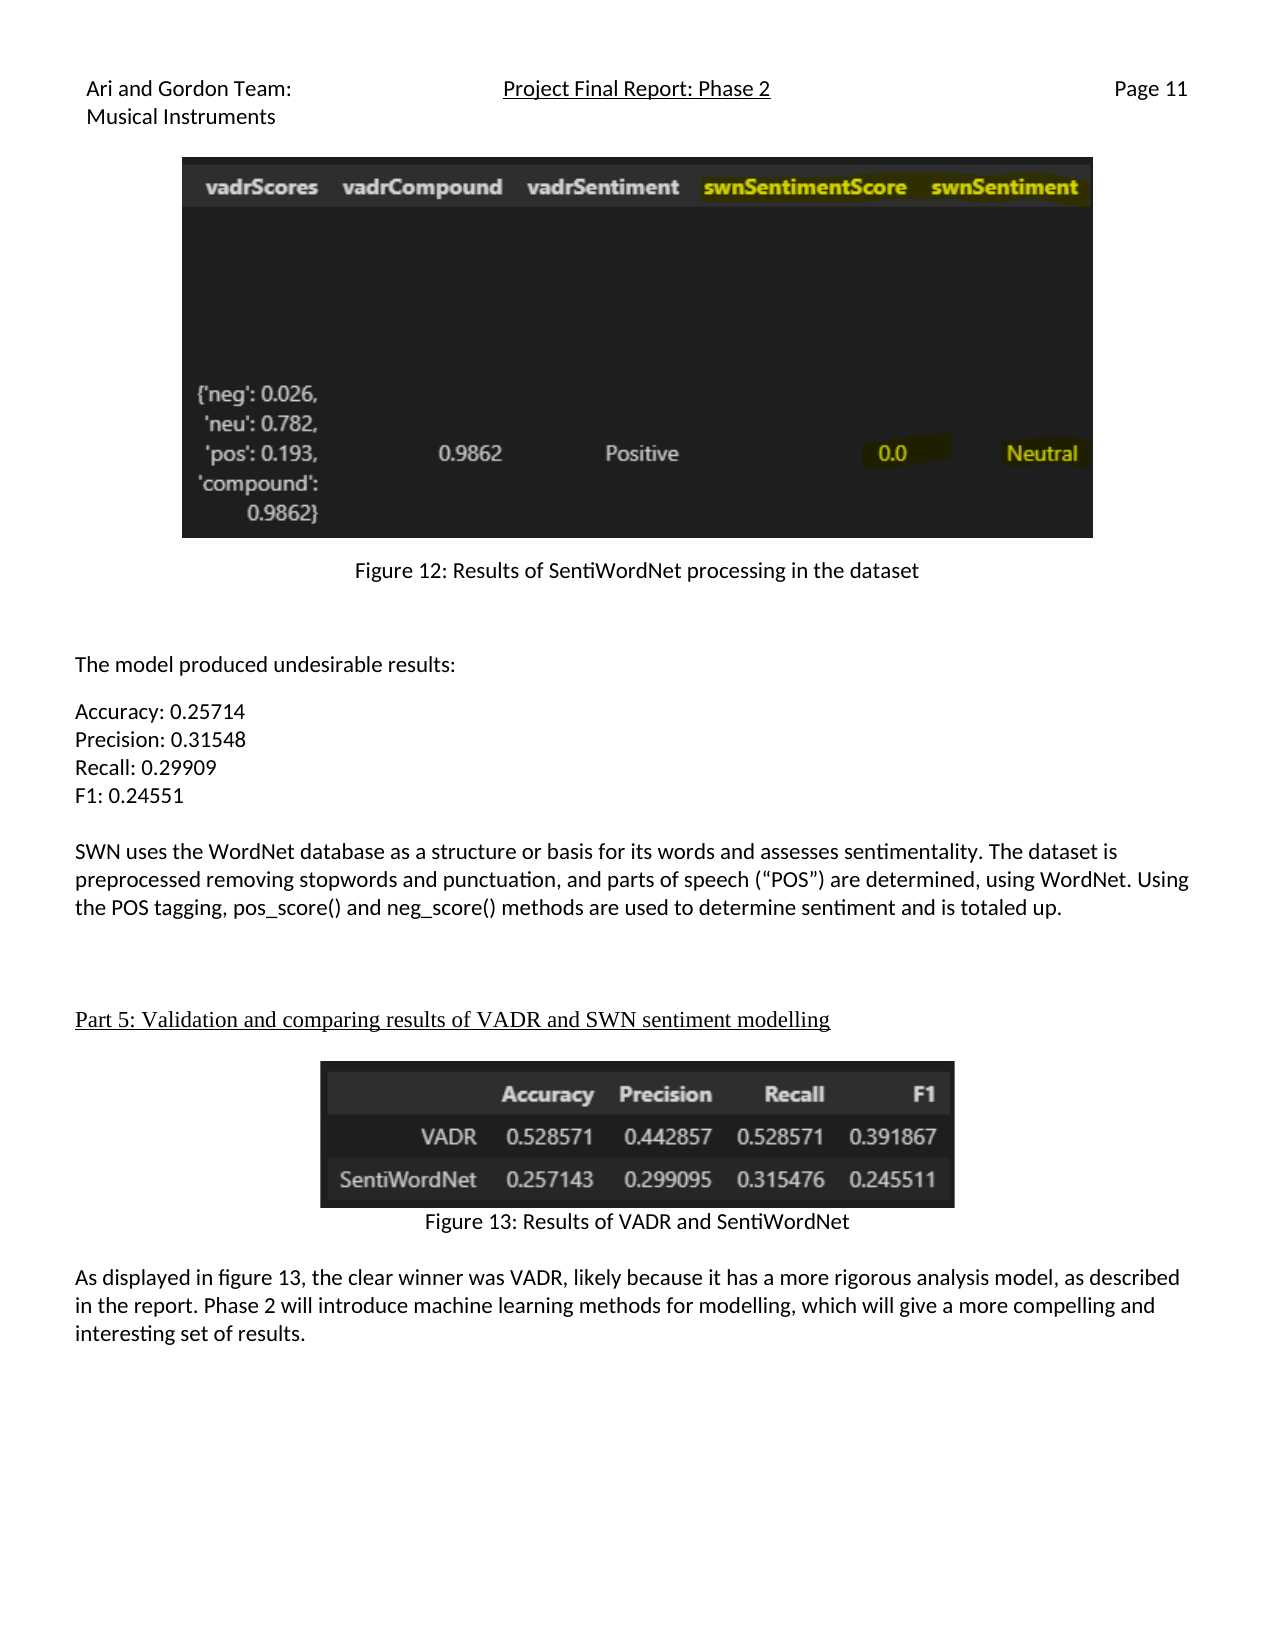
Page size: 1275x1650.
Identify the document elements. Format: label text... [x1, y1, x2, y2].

text Precision: 0.31548 [75, 725, 1200, 753]
text Figure 12: Results of SentiWordNet processing in the dataset [75, 556, 1200, 584]
text Accuracy: 0.25714 [75, 697, 1200, 725]
picture [320, 1061, 955, 1208]
picture [182, 157, 1093, 538]
text Recall: 0.29909 [75, 753, 1200, 781]
text SWN uses the WordNet database as a structure or basis for its words and assesses sentimentality. The dataset is preprocessed removing stopwords and punctuation, and parts of speech (“POS”) are determined, using WordNet. Using the POS tagging, pos_score() and neg_score() methods are used to determine sentiment and is totaled up. [75, 837, 1200, 921]
text The model produced undesirable results: [75, 650, 1200, 678]
text As displayed in figure 13, the clear winner was VADR, likely because it has a more rigorous analysis model, as described in the report. Phase 2 will introduce machine learning methods for modelling, which will give a more compelling and interesting set of results. [75, 1263, 1200, 1347]
text Figure 13: Results of VADR and SentiWordNet [75, 1207, 1200, 1235]
text F1: 0.24551 [75, 781, 1200, 809]
subtitle Part 5: Validation and comparing results of VADR and SWN sentiment modelling [75, 1006, 1200, 1033]
